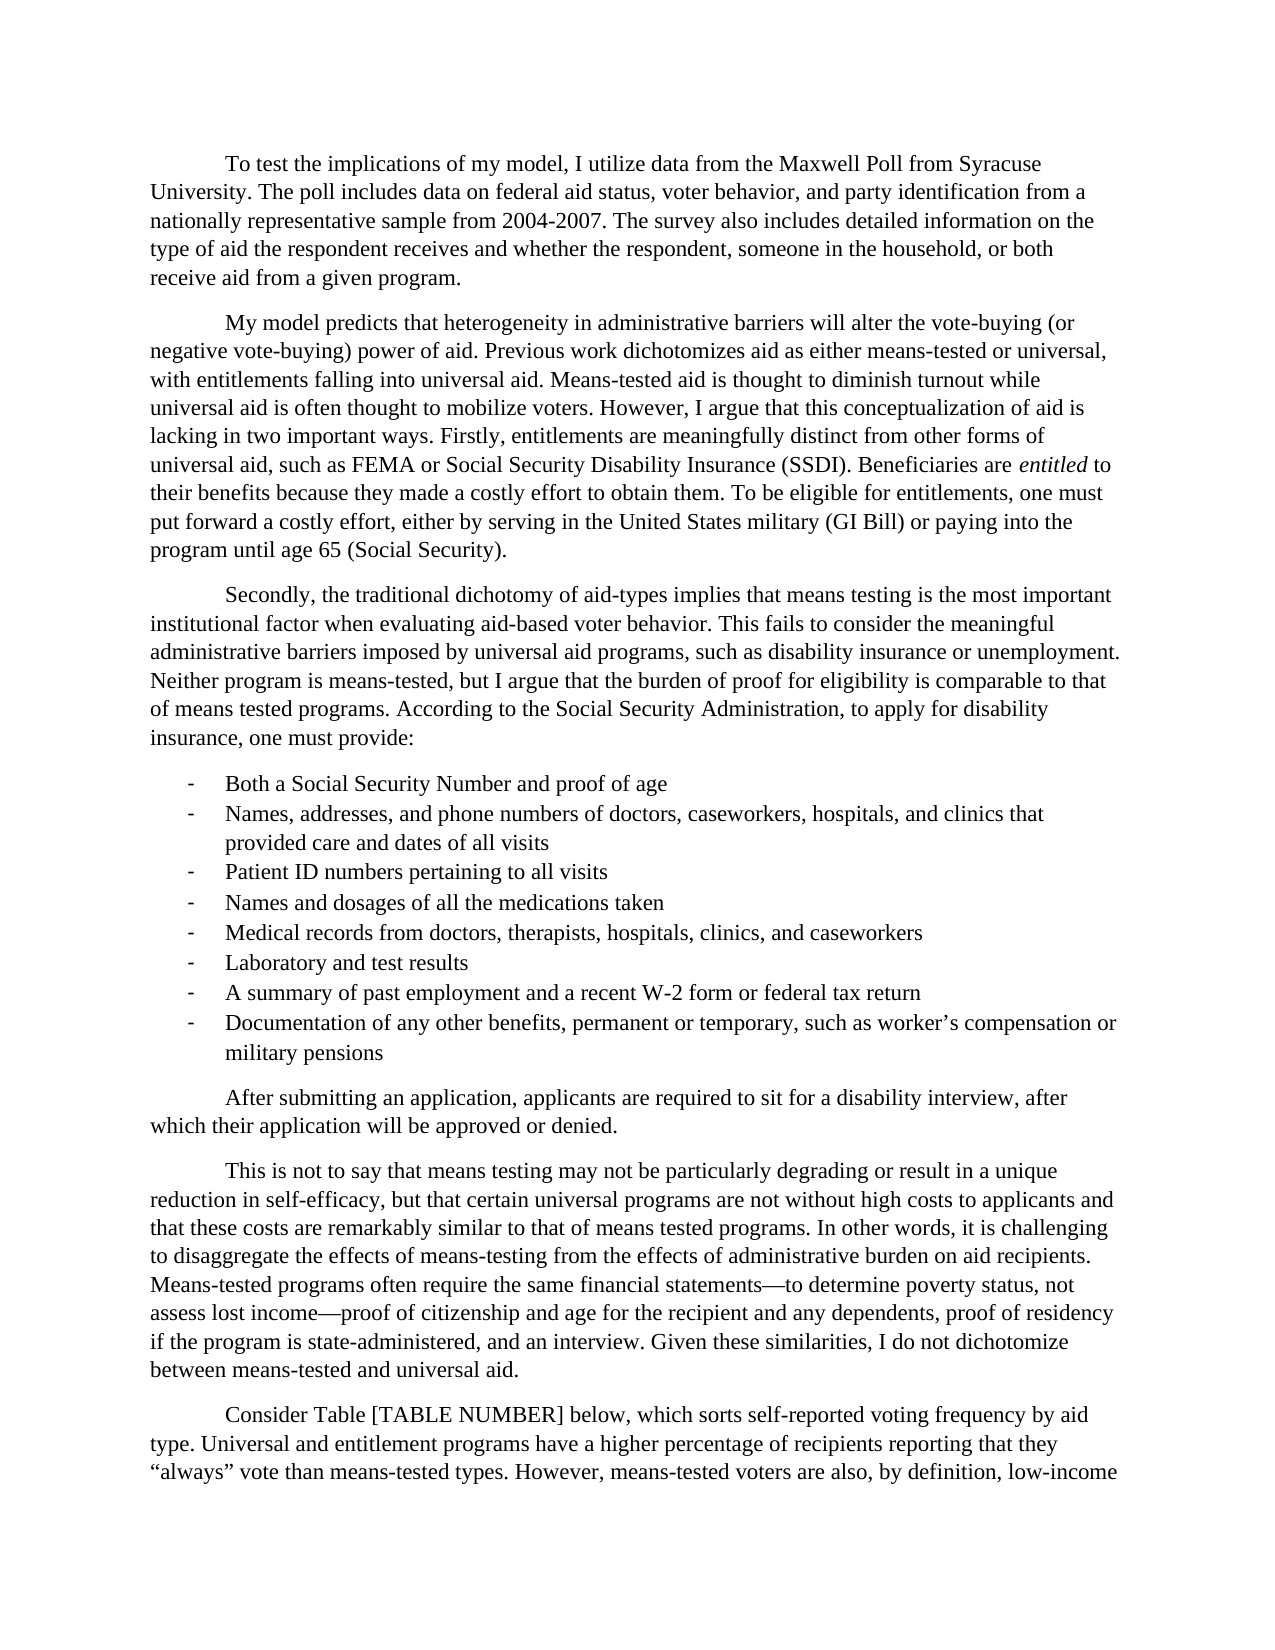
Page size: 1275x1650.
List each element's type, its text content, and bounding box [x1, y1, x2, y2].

text My model predicts that heterogeneity in administrative barriers will alter the vote-buying (or negative vote-buying) power of aid. Previous work dichotomizes aid as either means-tested or universal, with entitlements falling into universal aid. Means-tested aid is thought to diminish turnout while universal aid is often thought to mobilize voters. However, I argue that this conceptualization of aid is lacking in two important ways. Firstly, entitlements are meaningfully distinct from other forms of universal aid, such as FEMA or Social Security Disability Insurance (SSDI). Beneficiaries are entitled to their benefits because they made a costly effort to obtain them. To be eligible for entitlements, one must put forward a costly effort, either by serving in the United States military (GI Bill) or paying into the program until age 65 (Social Security). [150, 309, 1125, 563]
list Patient ID numbers pertaining to all visits [187, 857, 1125, 886]
list Medical records from doctors, therapists, hospitals, clinics, and caseworkers [187, 918, 1125, 946]
text Secondly, the traditional dichotomy of aid-types implies that means testing is the most important institutional factor when evaluating aid-based voter behavior. This fails to consider the meaningful administrative barriers imposed by universal aid programs, such as disability insurance or unemployment. Neither program is means-tested, but I argue that the burden of proof for eligibility is comparable to that of means tested programs. According to the Social Security Administration, to apply for disability insurance, one must provide: [150, 581, 1125, 750]
list Names and dosages of all the medications taken [187, 888, 1125, 916]
list A summary of past employment and a recent W-2 form or federal tax return [187, 978, 1125, 1006]
text To test the implications of my model, I utilize data from the Maxwell Poll from Syracuse University. The poll includes data on federal aid status, voter behavior, and party identification from a nationally representative sample from 2004-2007. The survey also includes detailed information on the type of aid the respondent receives and whether the respondent, someone in the household, or both receive aid from a given program. [150, 150, 1125, 290]
text After submitting an application, applicants are required to sit for a disability interview, after which their application will be approved or denied. [150, 1084, 1125, 1138]
list Names, addresses, and phone numbers of doctors, caseworkers, hospitals, and clinics that provided care and dates of all visits [187, 799, 1125, 855]
list Both a Social Security Number and proof of age [187, 769, 1125, 797]
list Laboratory and test results [187, 948, 1125, 976]
list Documentation of any other benefits, permanent or temporary, such as worker’s compensation or military pensions [187, 1008, 1125, 1065]
text This is not to say that means testing may not be particularly degrading or result in a unique reduction in self-efficacy, but that certain universal programs are not without high costs to applicants and that these costs are remarkably similar to that of means tested programs. In other words, it is challenging to disaggregate the effects of means-testing from the effects of administrative burden on aid recipients. Means-tested programs often require the same financial statements—to determine poverty status, not assess lost income—proof of citizenship and age for the recipient and any dependents, proof of residency if the program is state-administered, and an interview. Given these similarities, I do not dichotomize between means-tested and universal aid. [150, 1157, 1125, 1383]
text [150, 1401, 1125, 1485]
